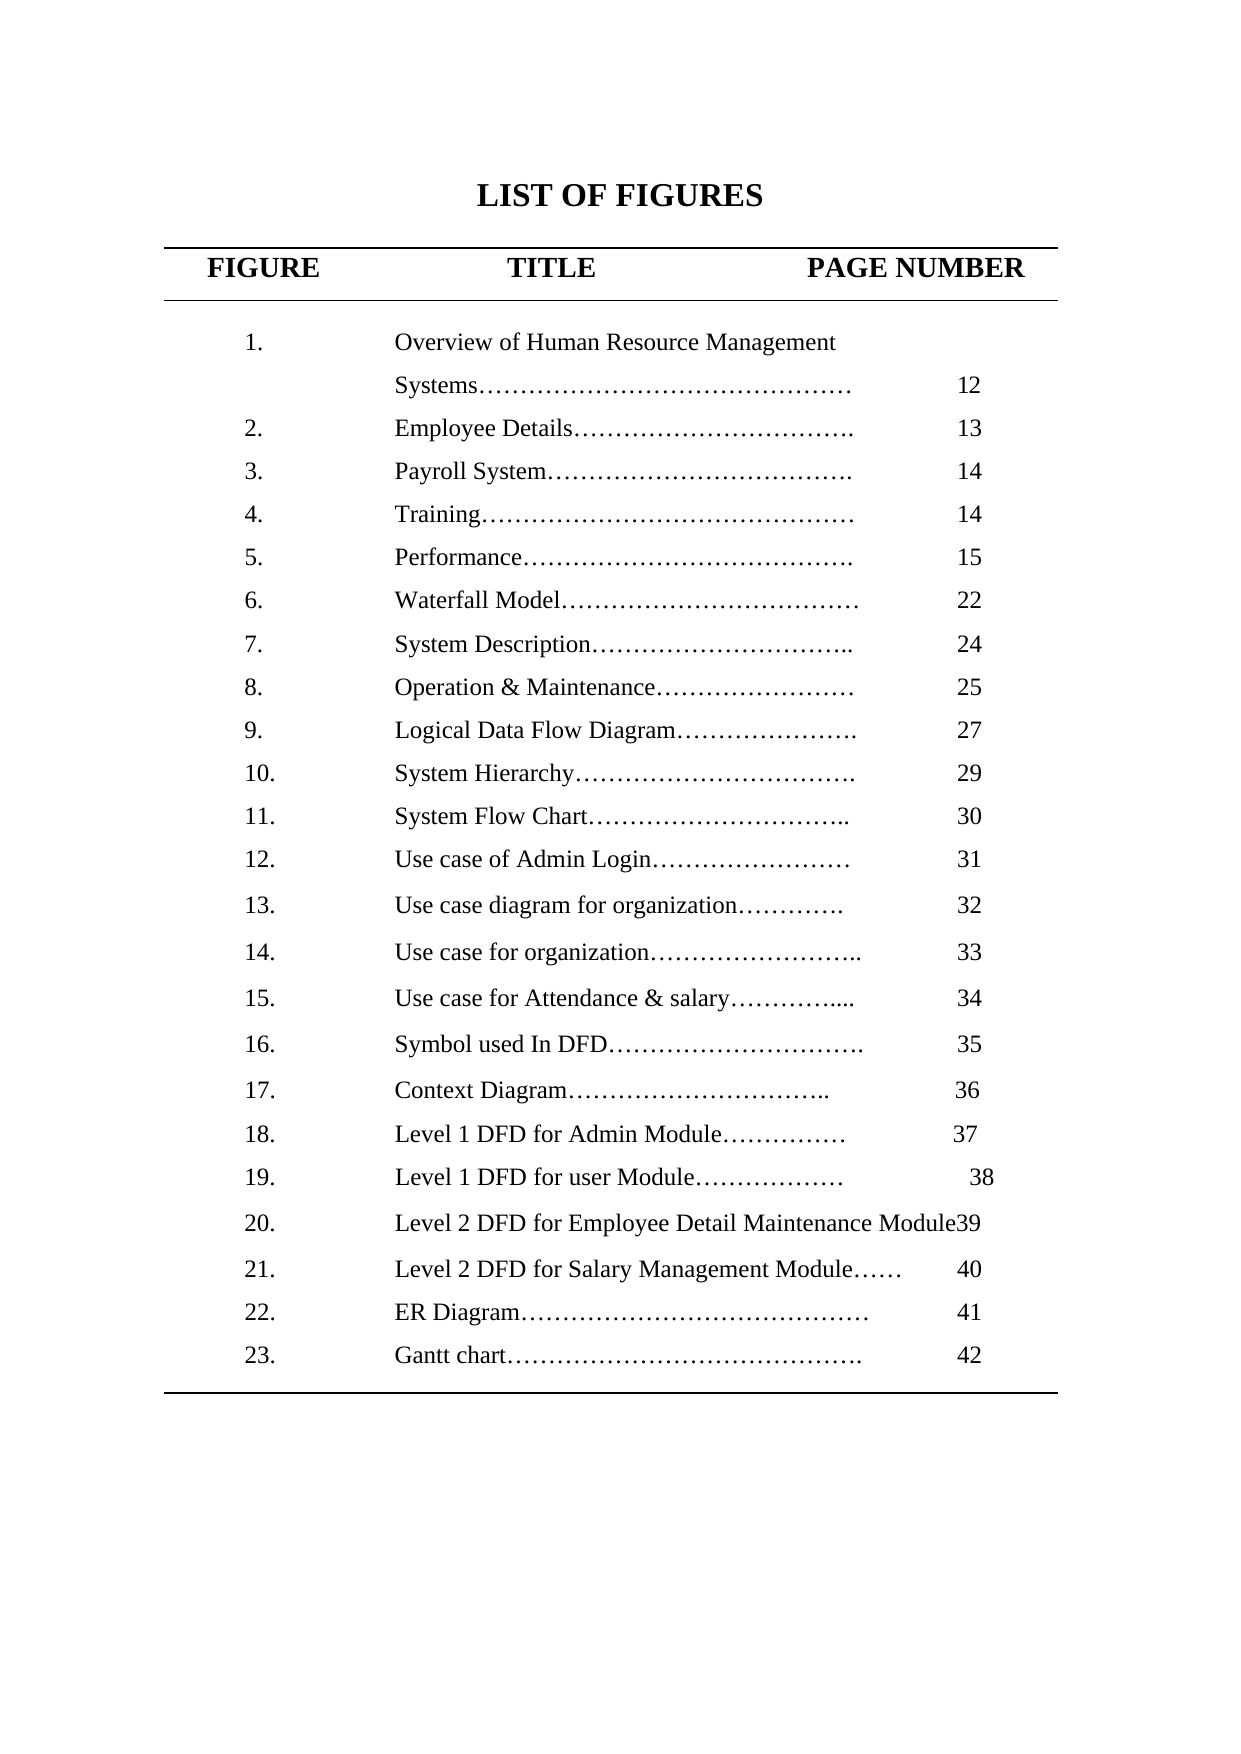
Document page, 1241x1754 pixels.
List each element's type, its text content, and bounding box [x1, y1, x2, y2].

list Level 1 DFD for user Module……………… 38 [244, 1162, 1217, 1190]
list Use case for organization…………………….. 33 [244, 937, 1217, 965]
text 5. Performance…………………………………. 15 [244, 542, 1217, 571]
text 23. Gantt chart……………………………………. 42 [244, 1340, 1217, 1369]
list Use case diagram for organization…………. 32 [244, 890, 1217, 919]
list Employee Details……………………………. 13 [244, 413, 1217, 442]
list Overview of Human Resource Management Systems……………………………………… 12 [244, 327, 982, 398]
list Symbol used In DFD…………………………. 35 [244, 1029, 1217, 1058]
subtitle FIGURE TITLE PAGE NUMBER [104, 251, 1128, 284]
list System Description………………………….. 24 [244, 629, 1217, 657]
list System Flow Chart………………………….. 30 [244, 801, 1217, 830]
text 17. Context Diagram………………………….. 36 [244, 1076, 1217, 1104]
list Level 2 DFD for Salary Management Module…… 40 [244, 1254, 1217, 1283]
text 6. Waterfall Model……………………………… 22 [244, 586, 1217, 614]
list Operation & Maintenance…………………… 25 [244, 672, 1217, 701]
list Level 1 DFD for Admin Module…………… 37 [244, 1119, 1217, 1147]
text 3. Payroll System………………………………. 14 [244, 456, 1217, 485]
text 22. ER Diagram…………………………………… 41 [244, 1297, 1217, 1326]
list Use case of Admin Login…………………… 31 [244, 844, 1217, 873]
text 4. Training……………………………………… 14 [244, 499, 1217, 528]
list Level 2 DFD for Employee Detail Maintenance Module39 [244, 1208, 1217, 1237]
list Use case for Attendance & salary………….... 34 [244, 983, 1217, 1012]
list Logical Data Flow Diagram…………………. 27 [244, 715, 1217, 744]
text LIST OF FIGURES [104, 175, 1136, 213]
list System Hierarchy……………………………. 29 [244, 758, 1217, 787]
